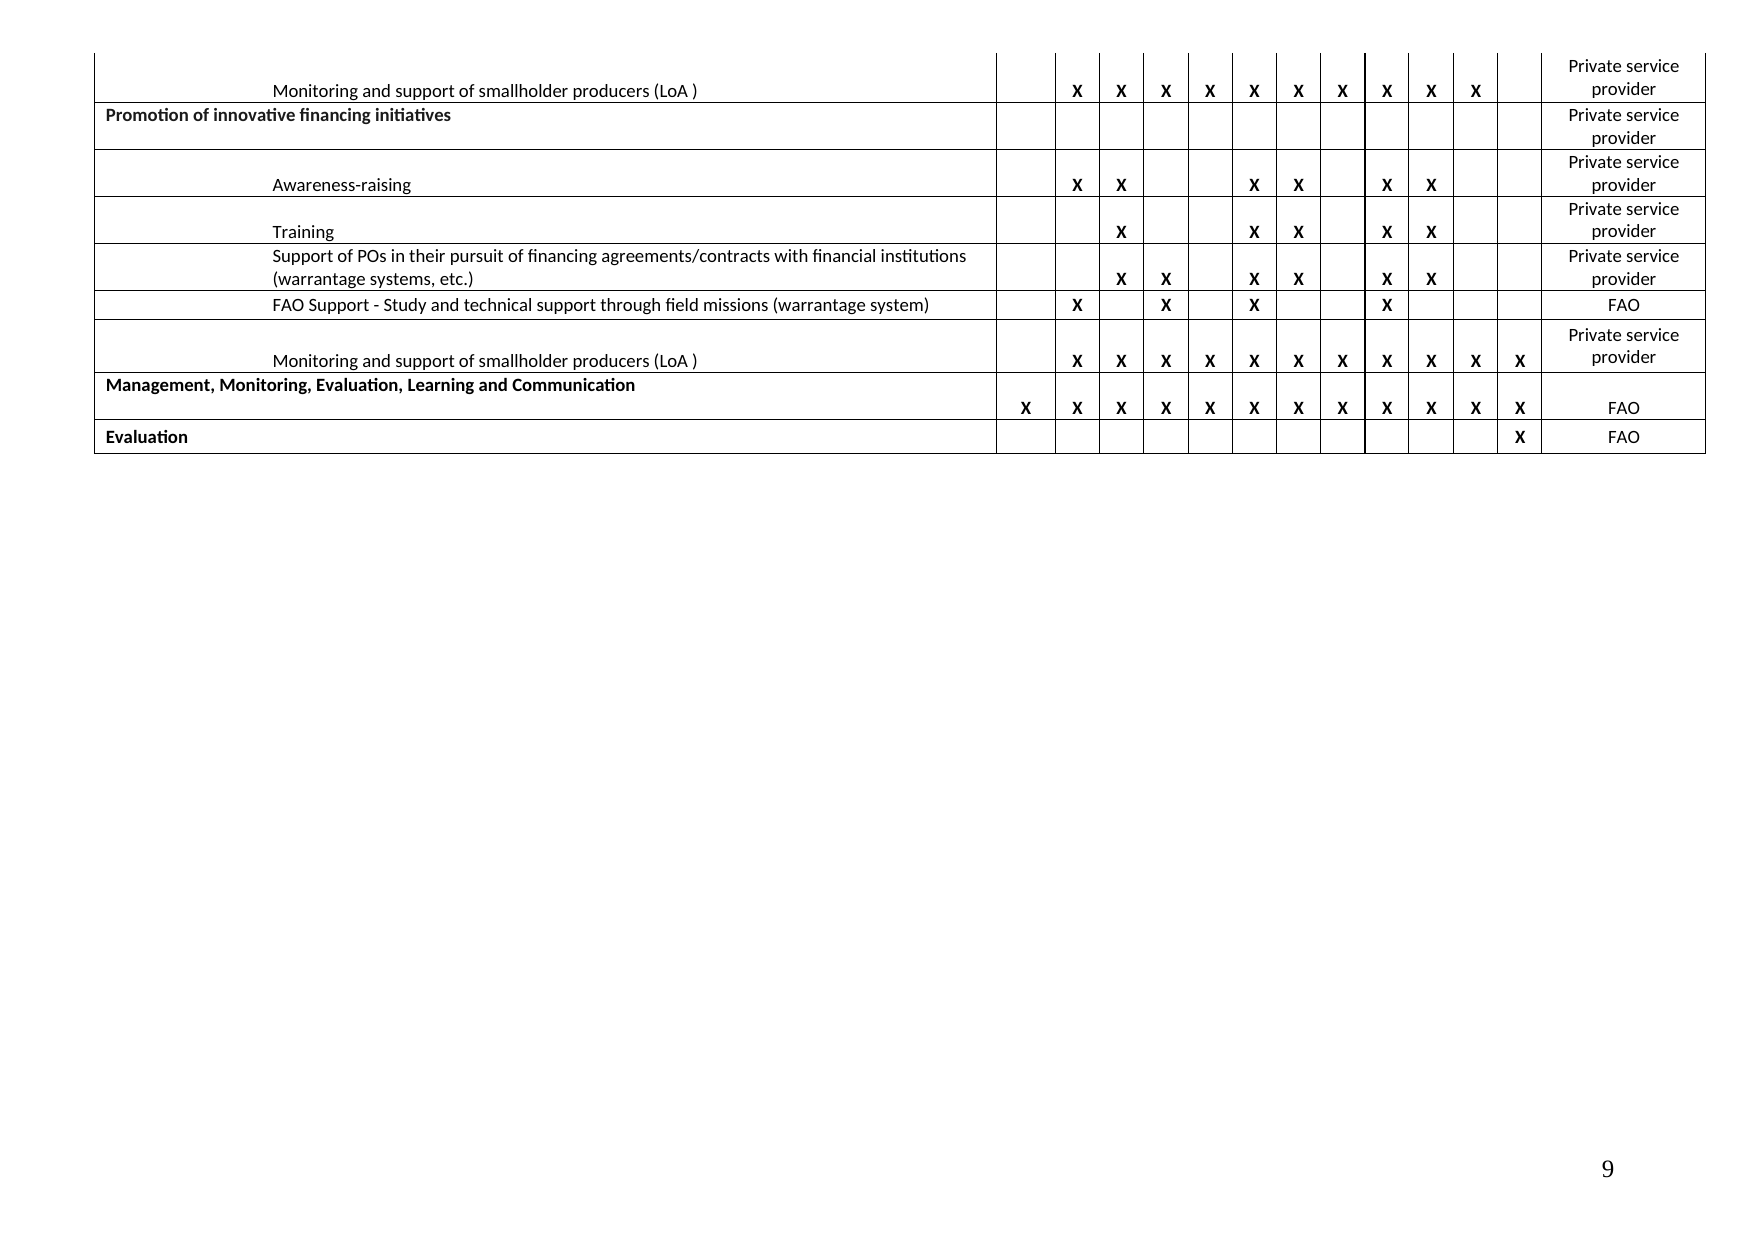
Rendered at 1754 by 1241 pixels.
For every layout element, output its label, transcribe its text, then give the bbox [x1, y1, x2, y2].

table_cell [1321, 197, 1364, 243]
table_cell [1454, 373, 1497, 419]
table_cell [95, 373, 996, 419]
table_cell [1144, 197, 1188, 243]
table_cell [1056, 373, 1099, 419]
table_header X [1277, 53, 1320, 102]
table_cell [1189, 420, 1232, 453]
table_cell [1056, 103, 1099, 149]
table_cell [1144, 150, 1188, 196]
table_cell [997, 150, 1055, 196]
table_header X [1366, 53, 1408, 102]
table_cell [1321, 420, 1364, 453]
table_header [997, 53, 1055, 102]
table_cell X [1409, 150, 1453, 196]
table_cell Awareness-raising [95, 150, 996, 196]
table_cell X [1409, 197, 1453, 243]
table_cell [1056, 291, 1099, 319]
table_header Private service provider [1542, 53, 1705, 102]
table_cell [1409, 103, 1453, 149]
table_cell [1498, 197, 1541, 243]
table_cell [1321, 103, 1364, 149]
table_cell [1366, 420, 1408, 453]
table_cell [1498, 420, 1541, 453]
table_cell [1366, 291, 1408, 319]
table_header X [1454, 53, 1497, 102]
table_cell X [1100, 197, 1143, 243]
table_cell [1277, 103, 1320, 149]
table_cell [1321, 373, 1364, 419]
table_cell X [1233, 244, 1276, 290]
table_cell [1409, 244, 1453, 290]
table_header [1498, 53, 1541, 102]
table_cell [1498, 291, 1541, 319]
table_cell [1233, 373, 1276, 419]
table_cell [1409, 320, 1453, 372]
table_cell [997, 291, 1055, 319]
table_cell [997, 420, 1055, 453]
table_cell X [1277, 197, 1320, 243]
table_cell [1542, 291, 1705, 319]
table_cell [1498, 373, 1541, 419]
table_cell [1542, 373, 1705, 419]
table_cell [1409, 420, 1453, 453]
table_cell X [1277, 150, 1320, 196]
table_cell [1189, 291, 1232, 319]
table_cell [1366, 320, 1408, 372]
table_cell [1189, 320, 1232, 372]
table_header X [1189, 53, 1232, 102]
table_cell Training [95, 197, 996, 243]
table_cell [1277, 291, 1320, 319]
table_cell [1454, 150, 1497, 196]
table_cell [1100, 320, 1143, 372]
table_cell [1366, 103, 1408, 149]
table_cell X [1100, 244, 1143, 290]
table_header X [1056, 53, 1099, 102]
table_cell [1498, 150, 1541, 196]
table_cell Private service provider [1542, 103, 1705, 149]
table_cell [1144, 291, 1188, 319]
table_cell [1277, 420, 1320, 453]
table_cell X [1233, 197, 1276, 243]
table_header X [1409, 53, 1453, 102]
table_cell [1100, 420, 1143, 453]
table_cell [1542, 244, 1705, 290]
table_cell [1189, 103, 1232, 149]
table_cell [1321, 244, 1364, 290]
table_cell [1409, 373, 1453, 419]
table_cell X [1100, 150, 1143, 196]
table_cell [1189, 244, 1232, 290]
table_cell [1454, 197, 1497, 243]
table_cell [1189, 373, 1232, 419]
table_cell [1233, 103, 1276, 149]
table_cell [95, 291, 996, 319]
table_cell X [1144, 244, 1188, 290]
table_cell [1321, 150, 1364, 196]
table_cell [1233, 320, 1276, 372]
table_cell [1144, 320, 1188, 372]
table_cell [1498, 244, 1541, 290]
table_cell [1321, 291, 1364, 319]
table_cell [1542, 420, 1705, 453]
table_header Monitoring and support of smallholder producers (LoA ) [95, 53, 996, 102]
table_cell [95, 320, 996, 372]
table_cell [1498, 103, 1541, 149]
table_cell [1100, 103, 1143, 149]
table_cell [997, 103, 1055, 149]
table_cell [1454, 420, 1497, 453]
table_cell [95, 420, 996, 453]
table_cell Private service provider [1542, 150, 1705, 196]
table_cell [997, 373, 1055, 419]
table_cell X [1233, 150, 1276, 196]
table_cell [1454, 103, 1497, 149]
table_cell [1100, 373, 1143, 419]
table_cell [1189, 150, 1232, 196]
table_cell [1056, 244, 1099, 290]
table_header X [1144, 53, 1188, 102]
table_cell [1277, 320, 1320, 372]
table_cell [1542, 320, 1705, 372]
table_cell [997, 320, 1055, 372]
table_cell [1144, 103, 1188, 149]
table_cell [1189, 197, 1232, 243]
table_cell Support of POs in their pursuit of financing agreements/contracts with financial institutions (warrantage systems, etc.) [95, 244, 996, 290]
table_cell [997, 244, 1055, 290]
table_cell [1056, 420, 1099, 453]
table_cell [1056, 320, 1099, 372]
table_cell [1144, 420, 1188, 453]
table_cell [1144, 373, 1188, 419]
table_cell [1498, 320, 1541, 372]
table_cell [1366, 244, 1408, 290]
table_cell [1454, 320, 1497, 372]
table_cell X [1056, 150, 1099, 196]
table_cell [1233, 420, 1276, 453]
table_header X [1233, 53, 1276, 102]
table_cell X [1366, 150, 1408, 196]
table_cell Promotion of innovative financing initiatives [95, 103, 996, 149]
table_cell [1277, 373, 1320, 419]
table_header X [1100, 53, 1143, 102]
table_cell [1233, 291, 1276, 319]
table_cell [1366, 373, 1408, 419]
table_cell Private service provider [1542, 197, 1705, 243]
table_cell [1056, 197, 1099, 243]
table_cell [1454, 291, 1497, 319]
table_cell [997, 197, 1055, 243]
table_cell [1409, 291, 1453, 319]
table_cell X [1277, 244, 1320, 290]
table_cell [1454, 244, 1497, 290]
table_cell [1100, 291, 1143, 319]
table_header X [1321, 53, 1364, 102]
table_cell X [1366, 197, 1408, 243]
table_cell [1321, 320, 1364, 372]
